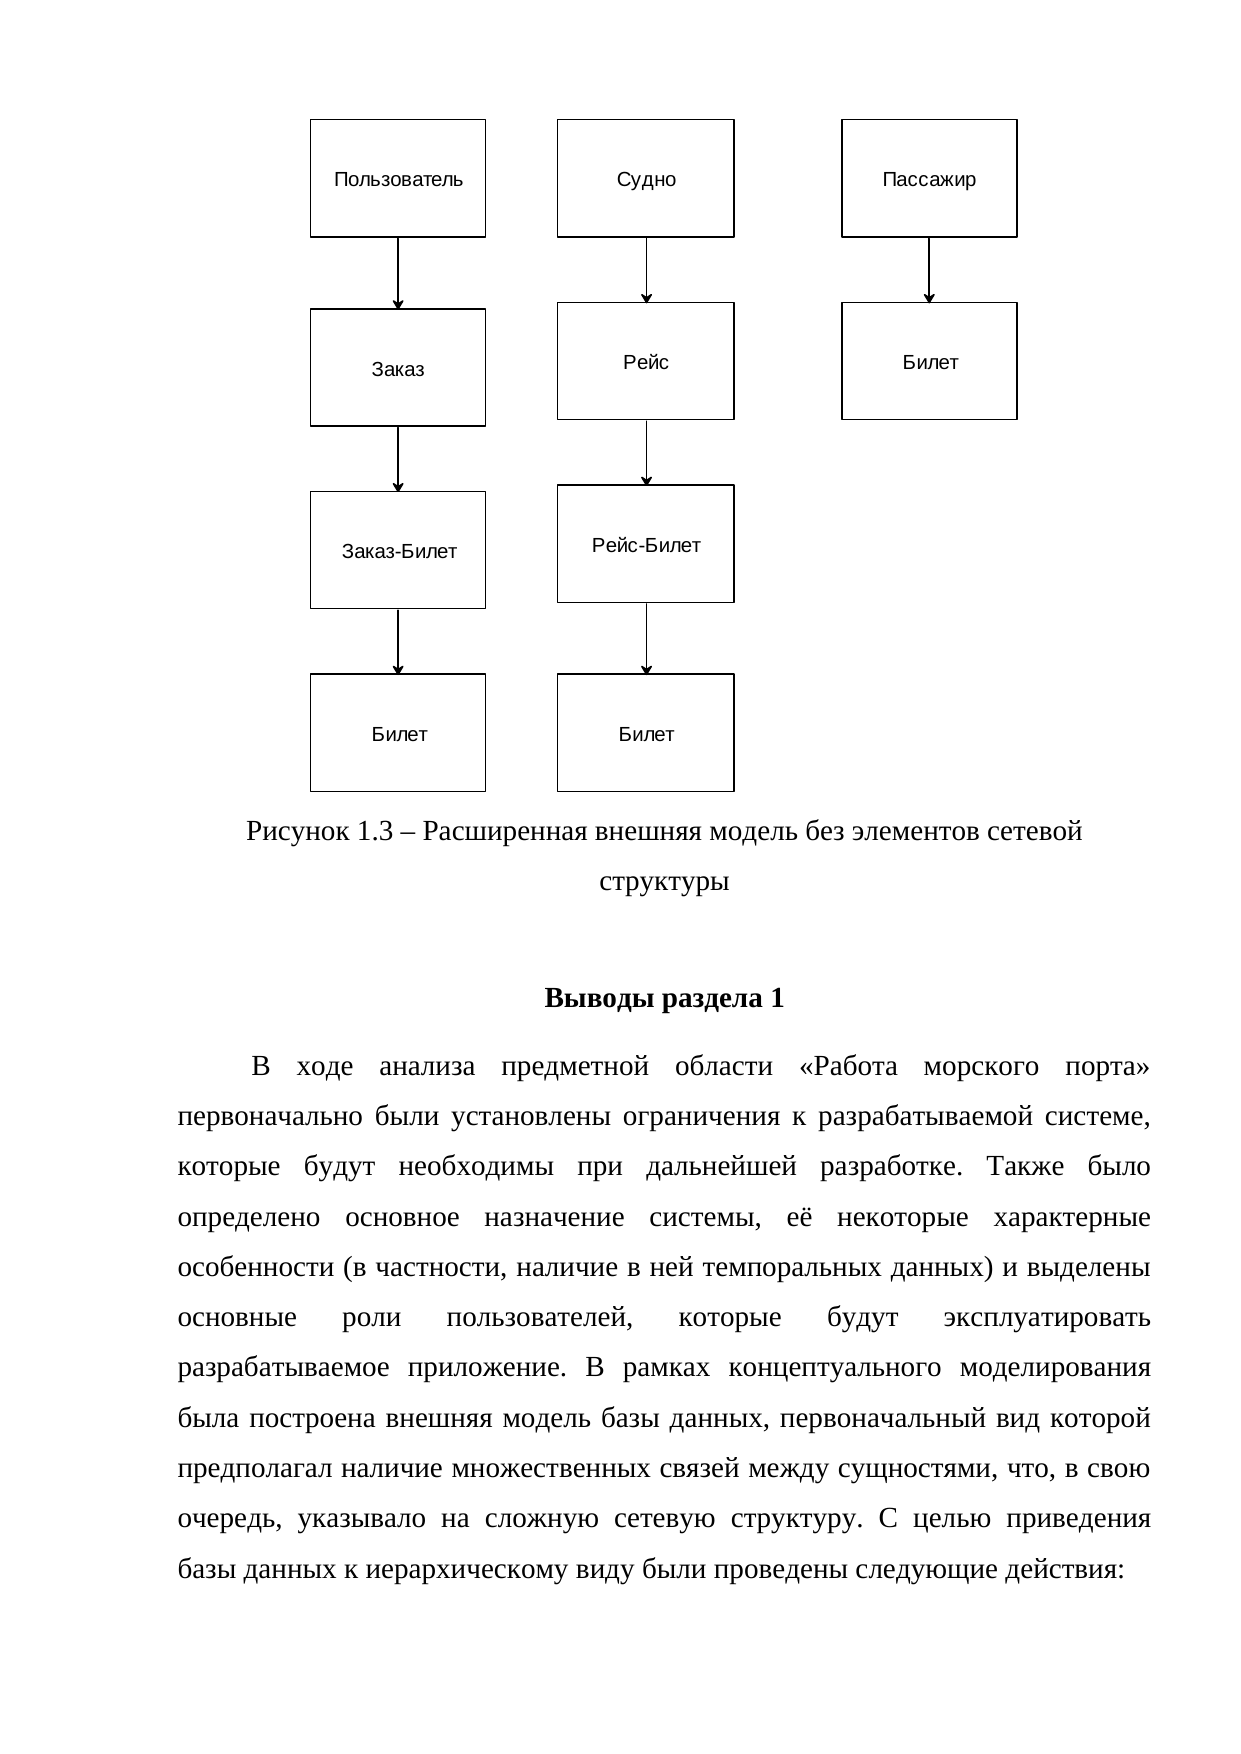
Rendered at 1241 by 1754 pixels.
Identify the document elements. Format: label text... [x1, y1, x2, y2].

text Рисунок 1.3 – Расширенная внешняя модель без элементов сетевой структуры [177, 813, 1152, 897]
text Выводы раздела 1 [177, 981, 1152, 1014]
text В ходе анализа предметной области «Работа морского порта» первоначально были установлены ограничения к разрабатываемой системе, которые будут необходимы при дальнейшей разработке. Также было определено основное назначение системы, её некоторые характерные особенности (в частности, наличие в ней темпоральных данных) и выделены основные роли пользователей, которые будут эксплуатировать разрабатываемое приложение. В рамках концептуального моделирования была построена внешняя модель базы данных, первоначальный вид которой предполагал наличие множественных связей между сущностями, что, в свою очередь, указывало на сложную сетевую структуру. С целью приведения базы данных к иерархическому виду были проведены следующие действия: [177, 1048, 1152, 1584]
